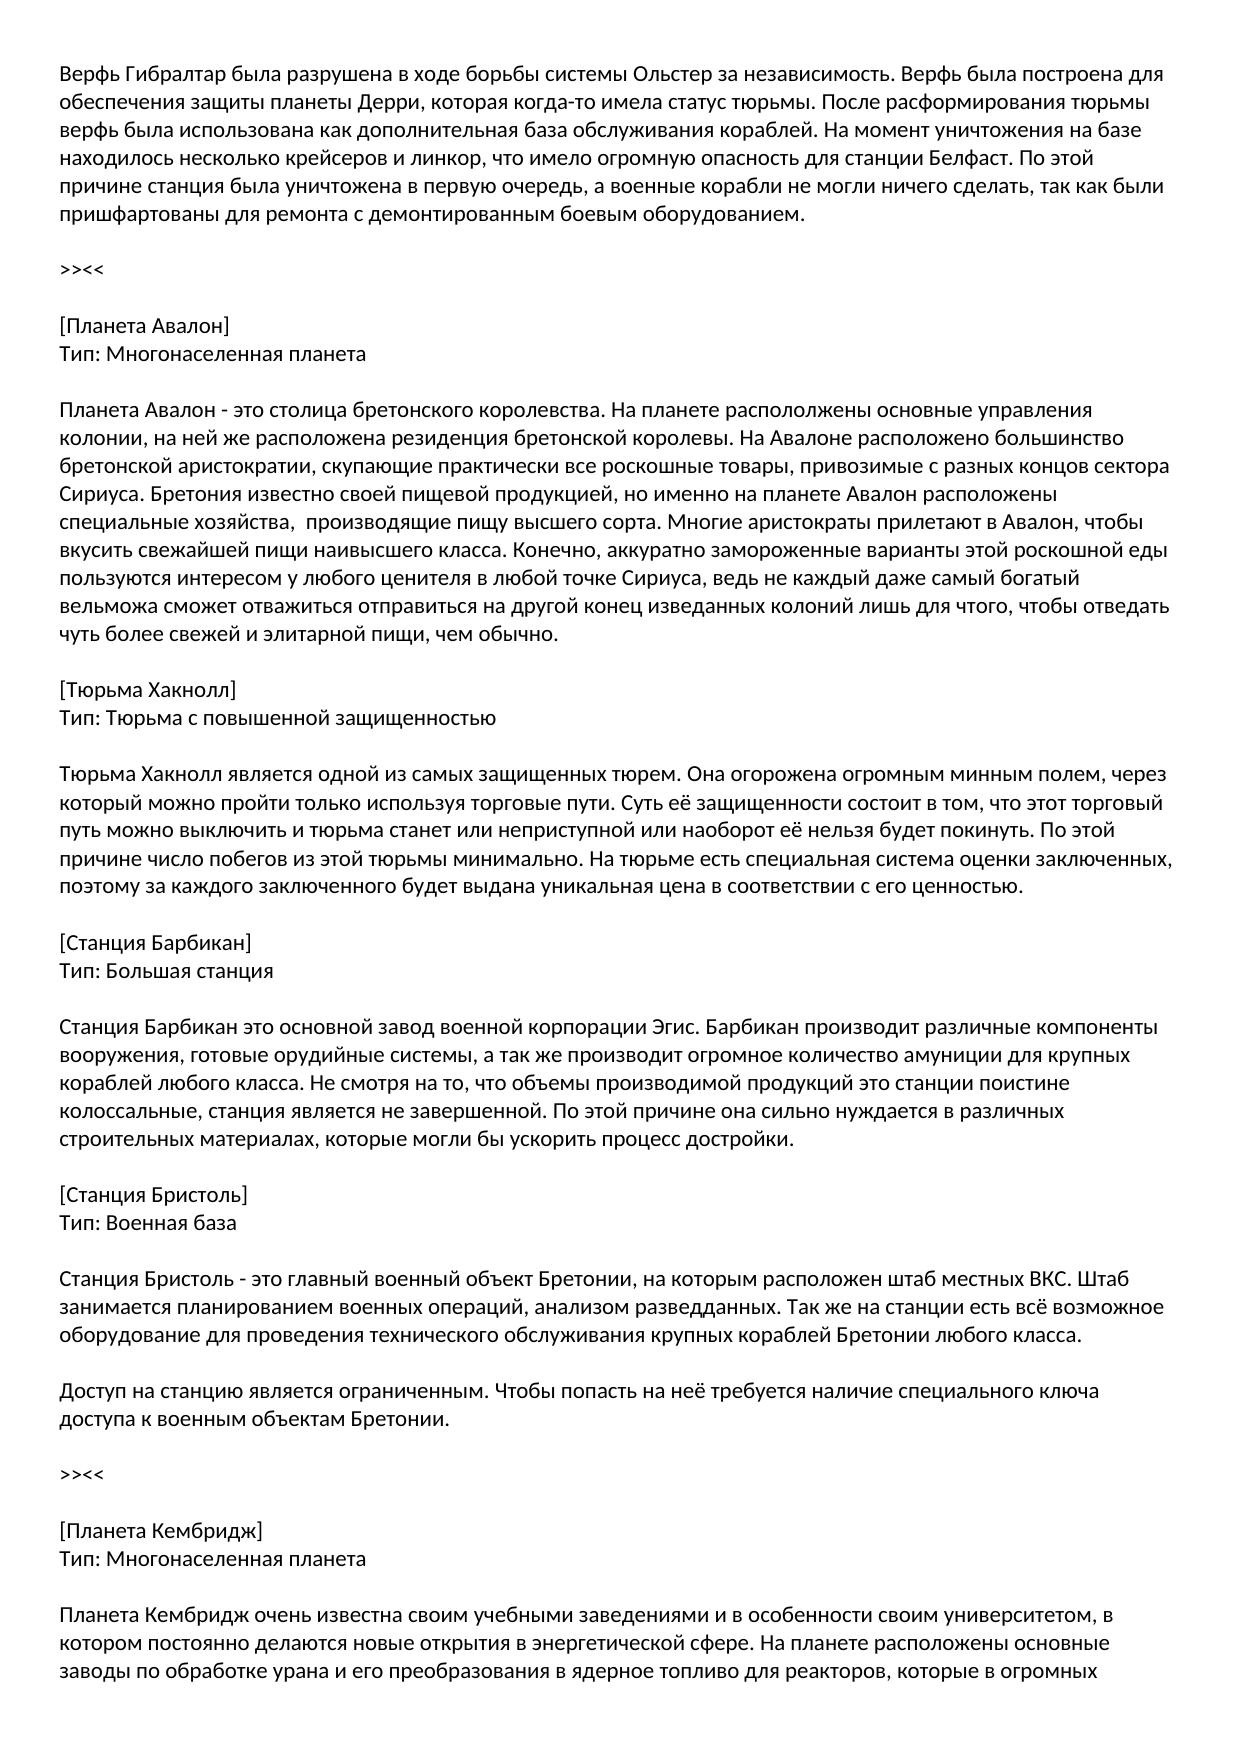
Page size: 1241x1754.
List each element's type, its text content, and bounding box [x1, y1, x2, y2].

text [Станция Барбикан] [59, 928, 1181, 956]
text Тип: Большая станция [59, 956, 1181, 984]
text [Планета Кембридж] [59, 1516, 1181, 1544]
text >><< [59, 1460, 1181, 1488]
text Тип: Тюрьма с повышенной защищенностью [59, 703, 1181, 732]
text Станция Барбикан это основной завод военной корпорации Эгис. Барбикан производит различные компоненты вооружения, готовые орудийные системы, а так же производит огромное количество амуниции для крупных кораблей любого класса. Не смотря на то, что объемы производимой продукций это станции поистине колоссальные, станция является не завершенной. По этой причине она сильно нуждается в различных строительных материалах, которые могли бы ускорить процесс достройки. [59, 1012, 1181, 1152]
text Планета Авалон - это столица бретонского королевства. На планете распололжены основные управления колонии, на ней же расположена резиденция бретонской королевы. На Авалоне расположено большинство бретонской аристократии, скупающие практически все роскошные товары, привозимые с разных концов сектора Сириуса. Бретония известно своей пищевой продукцией, но именно на планете Авалон расположены специальные хозяйства, производящие пищу высшего сорта. Многие аристократы прилетают в Авалон, чтобы вкусить свежайшей пищи наивысшего класса. Конечно, аккуратно замороженные варианты этой роскошной еды пользуются интересом у любого ценителя в любой точке Сириуса, ведь не каждый даже самый богатый вельможа сможет отважиться отправиться на другой конец изведанных колоний лишь для чтого, чтобы отведать чуть более свежей и элитарной пищи, чем обычно. [59, 395, 1181, 647]
text Доступ на станцию является ограниченным. Чтобы попасть на неё требуется наличие специального ключа доступа к военным объектам Бретонии. [59, 1376, 1181, 1432]
text Верфь Гибралтар была разрушена в ходе борьбы системы Ольстер за независимость. Верфь была построена для обеспечения защиты планеты Дерри, которая когда-то имела статус тюрьмы. После расформирования тюрьмы верфь была использована как дополнительная база обслуживания кораблей. На момент уничтожения на базе находилось несколько крейсеров и линкор, что имело огромную опасность для станции Белфаст. По этой причине станция была уничтожена в первую очередь, а военные корабли не могли ничего сделать, так как были пришфартованы для ремонта с демонтированным боевым оборудованием. [59, 59, 1181, 227]
text >><< [59, 255, 1181, 283]
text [59, 1600, 1181, 1684]
text Тип: Многонаселенная планета [59, 339, 1181, 367]
text Тип: Военная база [59, 1208, 1181, 1236]
text [Планета Авалон] [59, 311, 1181, 339]
text Станция Бристоль - это главный военный объект Бретонии, на которым расположен штаб местных ВКС. Штаб занимается планированием военных операций, анализом разведданных. Так же на станции есть всё возможное оборудование для проведения технического обслуживания крупных кораблей Бретонии любого класса. [59, 1264, 1181, 1348]
text Тип: Многонаселенная планета [59, 1544, 1181, 1572]
text [Тюрьма Хакнолл] [59, 676, 1181, 703]
text [Станция Бристоль] [59, 1180, 1181, 1208]
text Тюрьма Хакнолл является одной из самых защищенных тюрем. Она огорожена огромным минным полем, через который можно пройти только используя торговые пути. Суть её защищенности состоит в том, что этот торговый путь можно выключить и тюрьма станет или неприступной или наоборот её нельзя будет покинуть. По этой причине число побегов из этой тюрьмы минимально. На тюрьме есть специальная система оценки заключенных, поэтому за каждого заключенного будет выдана уникальная цена в соответствии с его ценностью. [59, 759, 1181, 900]
